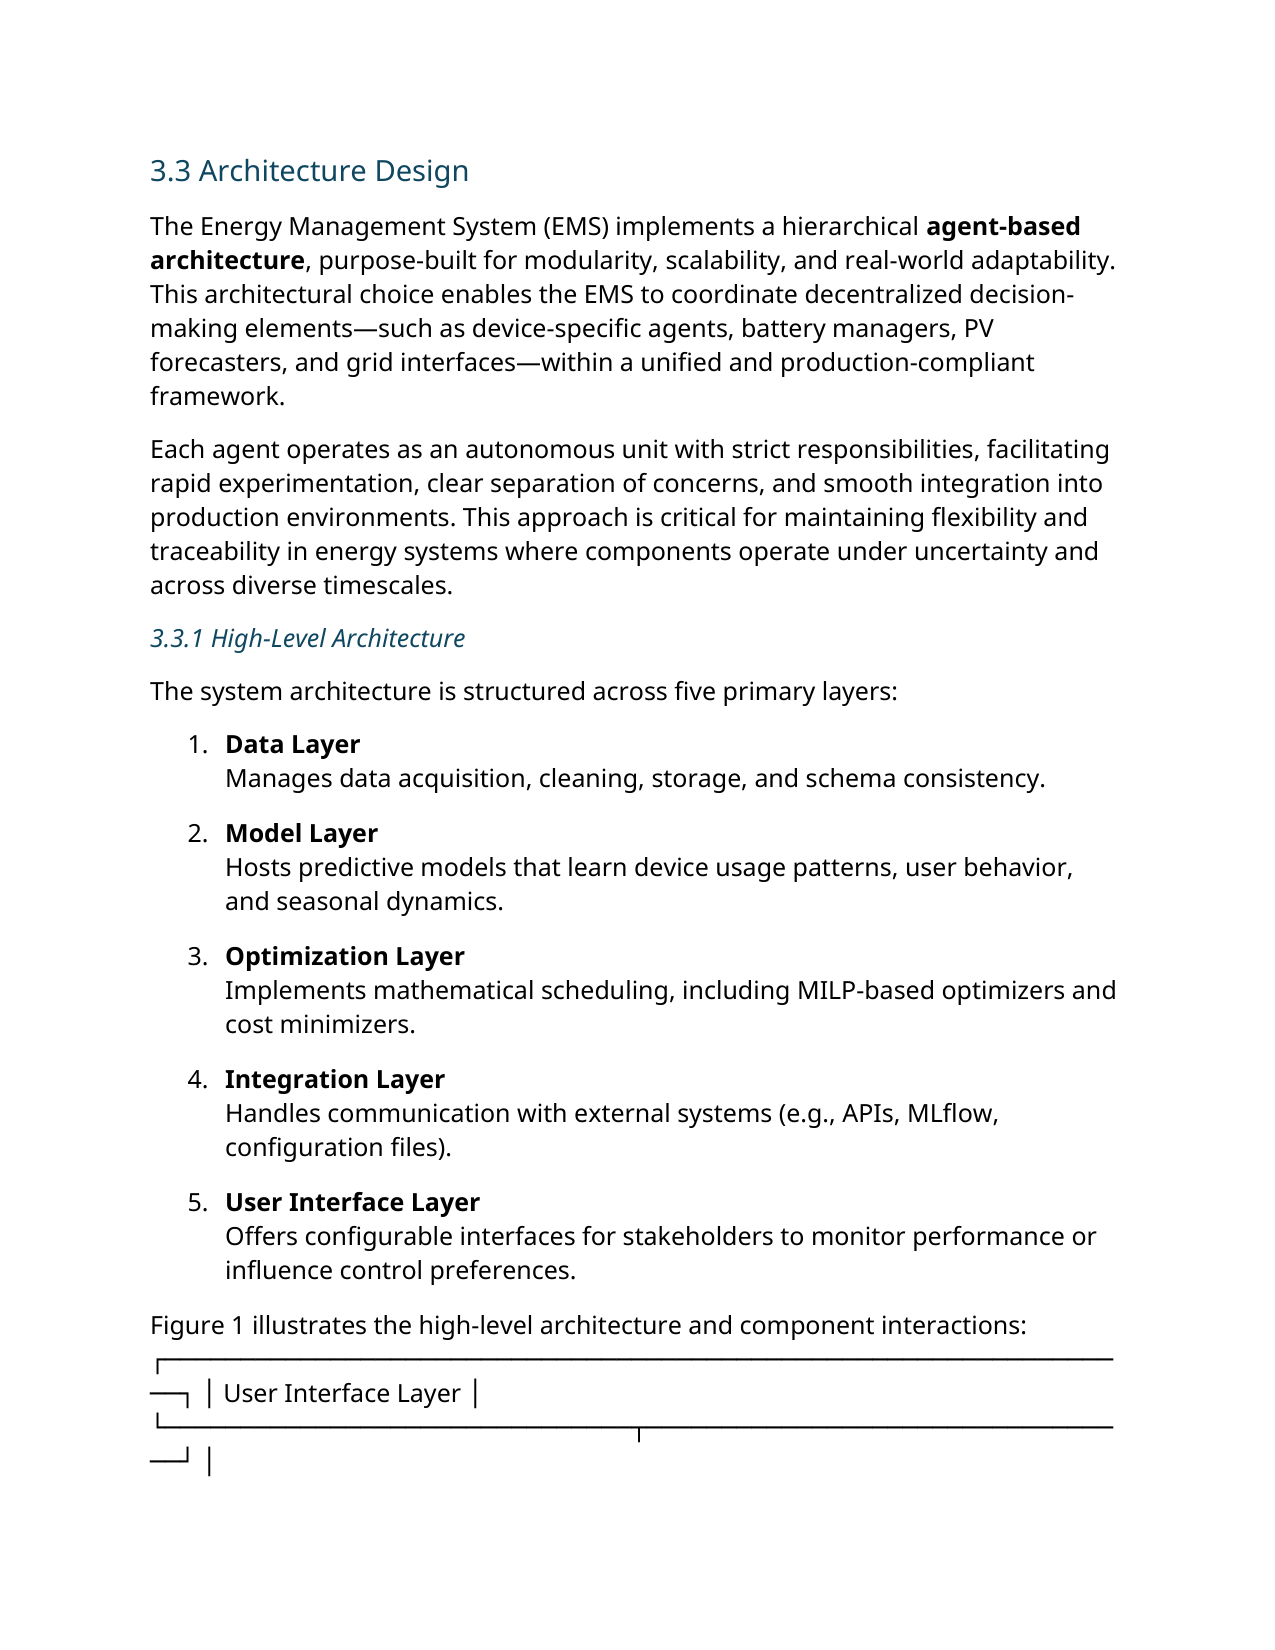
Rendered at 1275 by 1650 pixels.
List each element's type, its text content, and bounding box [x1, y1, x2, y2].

subtitle 3.3 Architecture Design [150, 150, 1125, 190]
list Data Layer Manages data acquisition, cleaning, storage, and schema consistency. [187, 726, 1125, 794]
list Optimization Layer Implements mathematical scheduling, including MILP-based optimizers and cost minimizers. [187, 938, 1125, 1040]
text Each agent operates as an autonomous unit with strict responsibilities, facilitating rapid experimentation, clear separation of concerns, and smooth integration into production environments. This approach is critical for maintaining flexibility and traceability in energy systems where components operate under uncertainty and across diverse timescales. [150, 432, 1125, 602]
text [150, 1307, 1125, 1478]
text The Energy Management System (EMS) implements a hierarchical agent-based architecture, purpose-built for modularity, scalability, and real-world adaptability. This architectural choice enables the EMS to coordinate decentralized decision-making elements—such as device-specific agents, battery managers, PV forecasters, and grid interfaces—within a unified and production-compliant framework. [150, 208, 1125, 413]
subtitle 3.3.1 High-Level Architecture [150, 621, 1125, 655]
list Integration Layer Handles communication with external systems (e.g., APIs, MLflow, configuration files). [187, 1061, 1125, 1163]
list Model Layer Hosts predictive models that learn device usage patterns, user behavior, and seasonal dynamics. [187, 815, 1125, 917]
list User Interface Layer Offers configurable interfaces for stakeholders to monitor performance or influence control preferences. [187, 1184, 1125, 1286]
text The system architecture is structured across five primary layers: [150, 673, 1125, 707]
